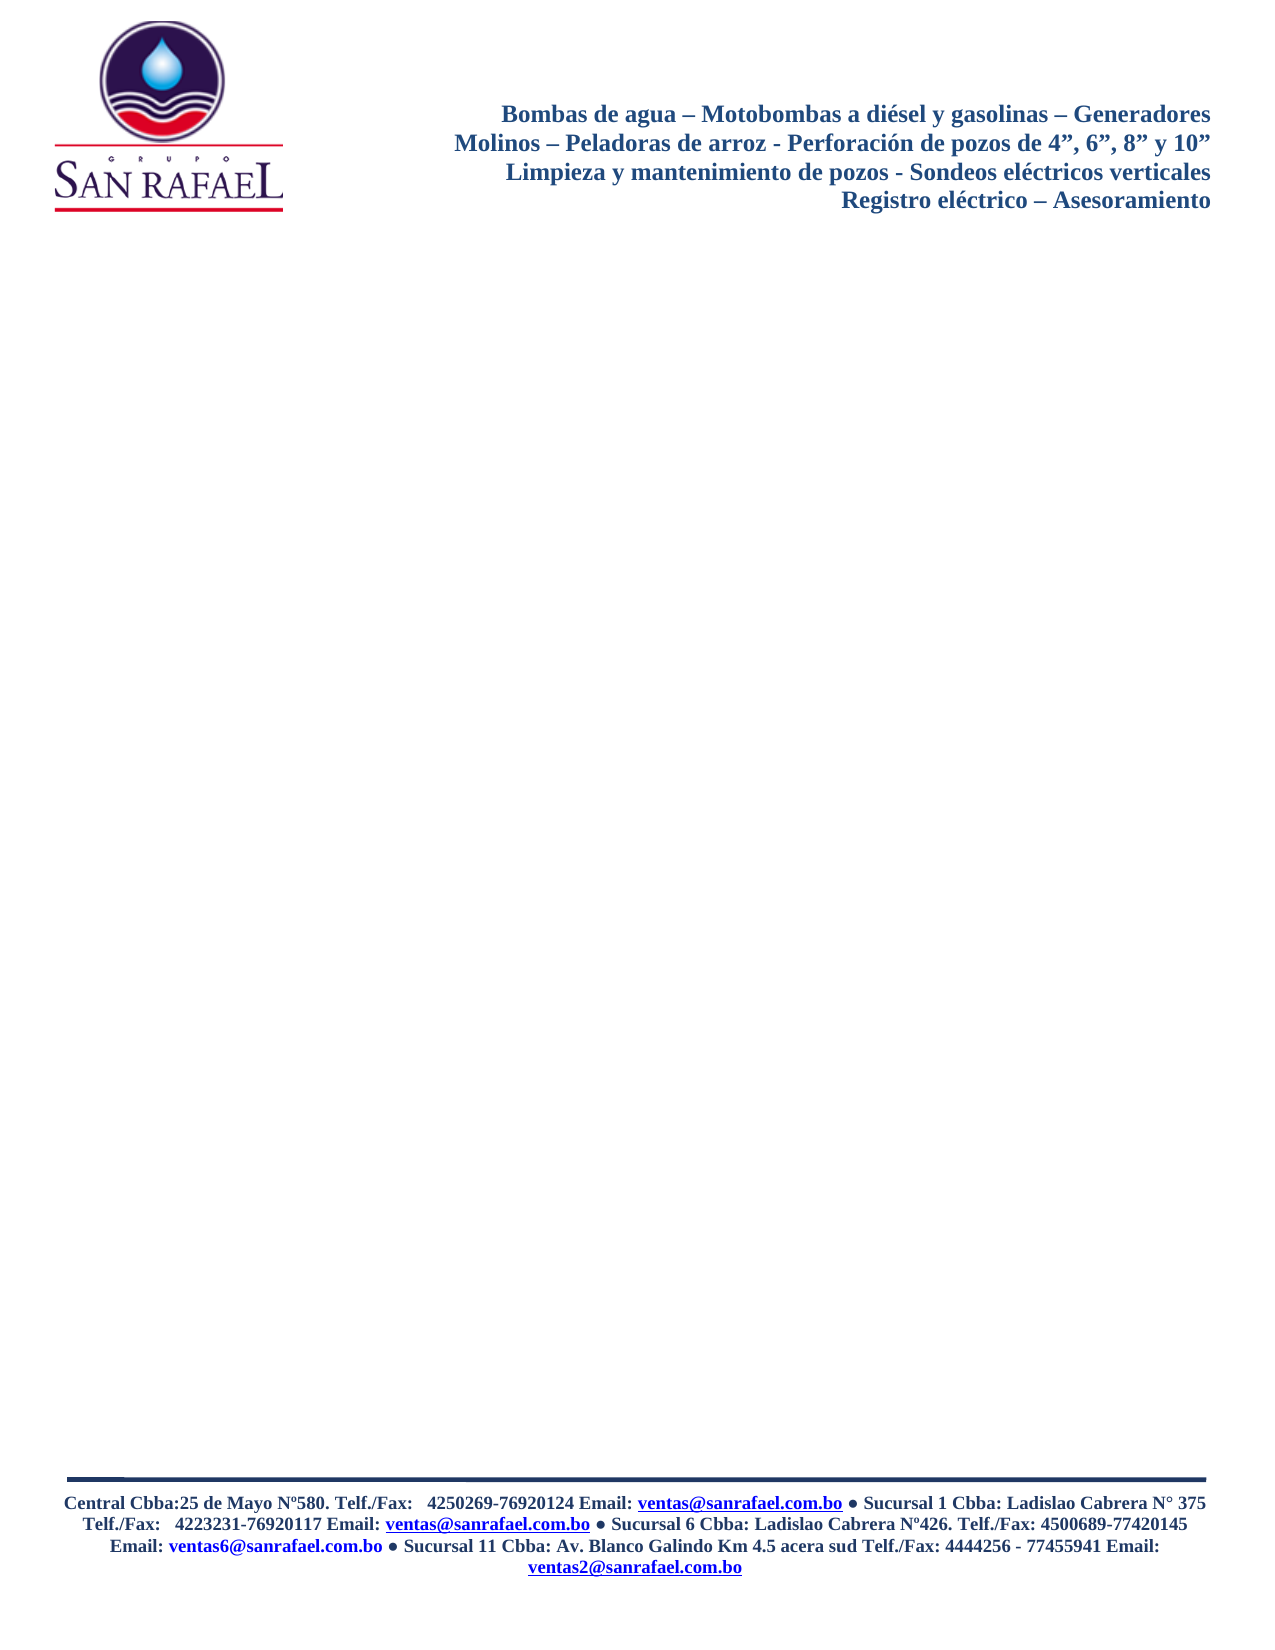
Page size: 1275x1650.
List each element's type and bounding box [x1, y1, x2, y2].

picture [47, 21, 283, 215]
